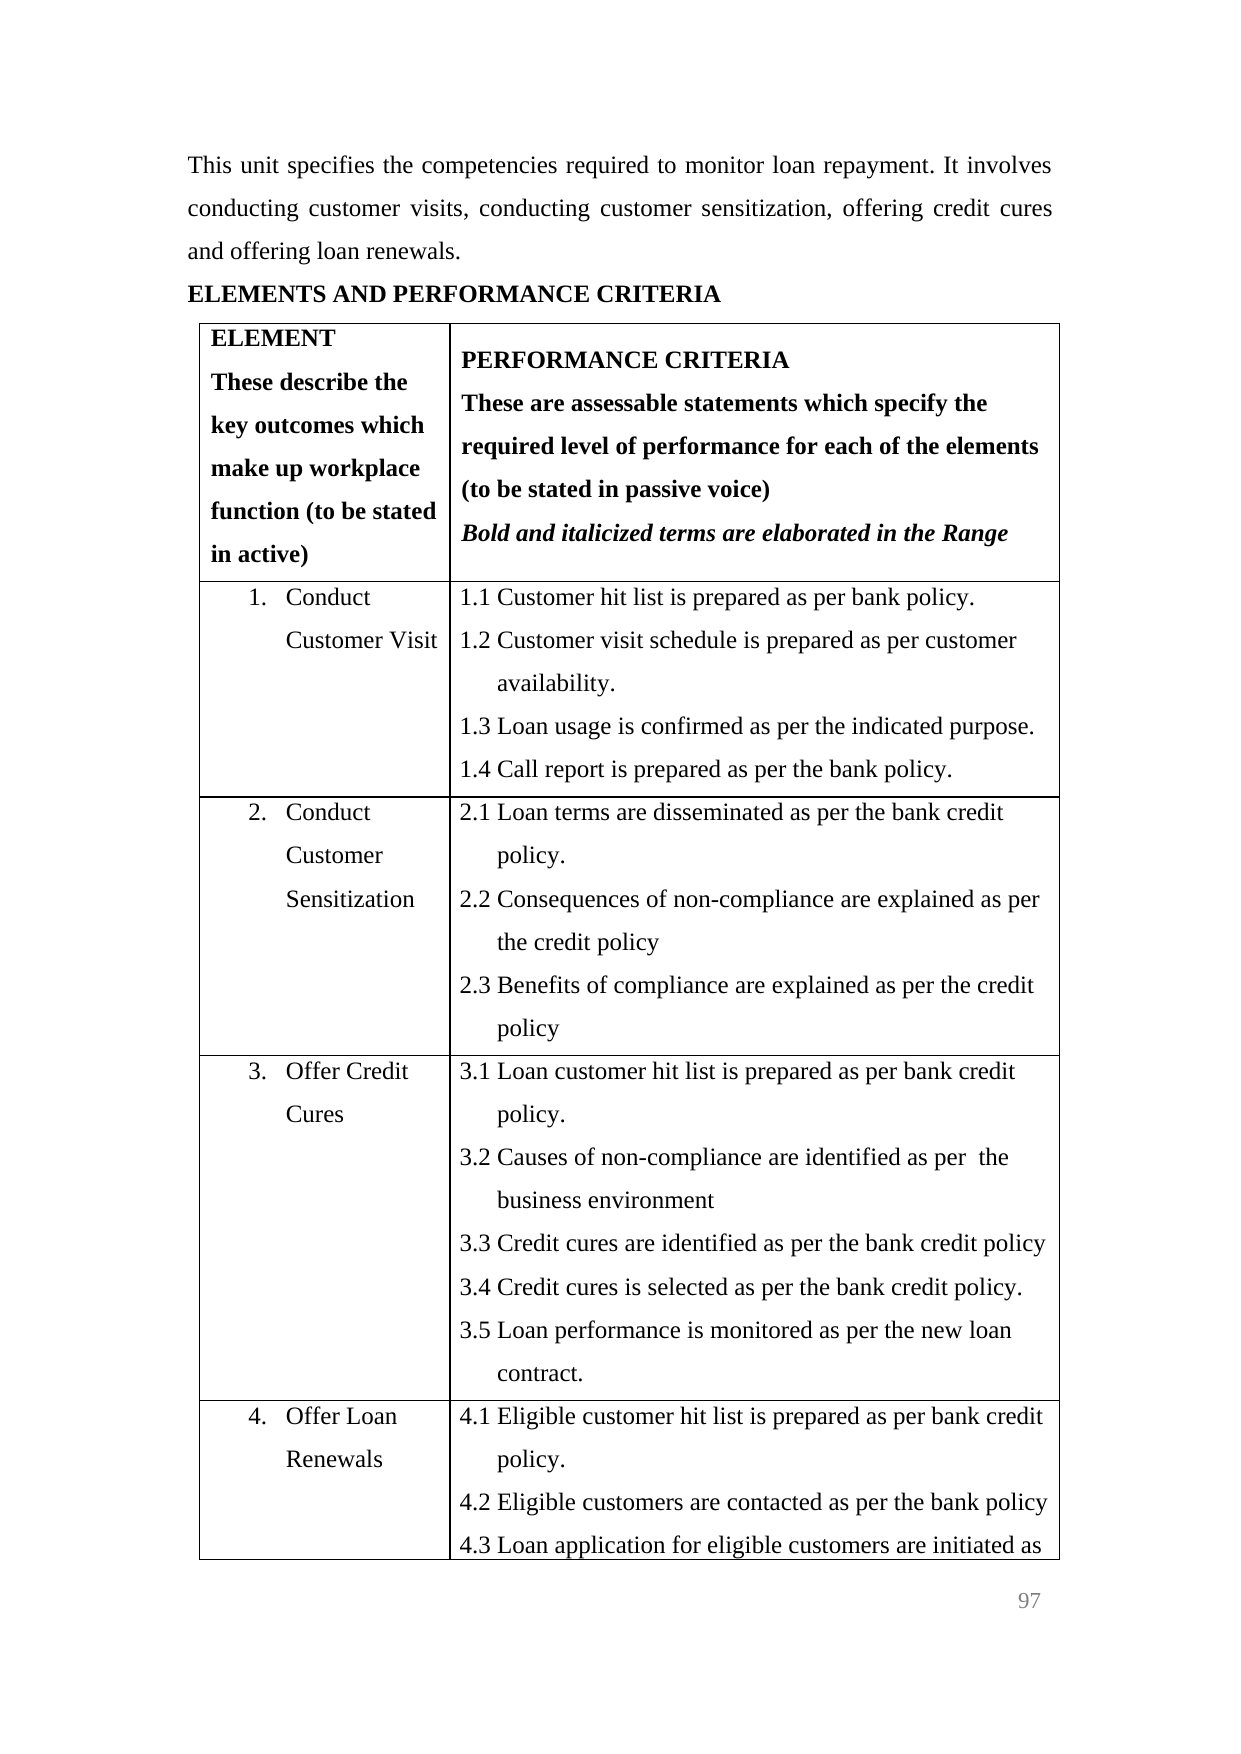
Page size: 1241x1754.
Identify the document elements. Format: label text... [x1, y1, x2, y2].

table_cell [451, 1401, 1059, 1559]
table_cell Customer hit list is prepared as per bank policy. Customer visit schedule is prepared as per customer availability. Loan usage is confirmed as per the indicated purpose. Call report is prepared as per the bank policy. [451, 582, 1059, 796]
table_cell Offer Credit Cures [200, 1056, 449, 1400]
table_cell Loan terms are disseminated as per the bank credit policy. Consequences of non-compliance are explained as per the credit policy Benefits of compliance are explained as per the credit policy [451, 798, 1059, 1055]
text This unit specifies the competencies required to monitor loan repayment. It involves conducting customer visits, conducting customer sensitization, offering credit cures and offering loan renewals. [187, 150, 1053, 265]
table_cell Conduct Customer Sensitization [200, 798, 449, 1055]
table_cell Offer Loan Renewals [200, 1401, 449, 1559]
text ELEMENTS AND PERFORMANCE CRITERIA [187, 279, 1053, 308]
table_header PERFORMANCE CRITERIA These are assessable statements which specify the required level of performance for each of the elements (to be stated in passive voice) Bold and italicized terms are elaborated in the Range [451, 324, 1059, 581]
table_header ELEMENT These describe the key outcomes which make up workplace function (to be stated in active) [200, 324, 449, 581]
table_cell Conduct Customer Visit [200, 582, 449, 796]
table_cell Loan customer hit list is prepared as per bank credit policy. Causes of non-compliance are identified as per the business environment Credit cures are identified as per the bank credit policy Credit cures is selected as per the bank credit policy. Loan performance is monitored as per the new loan contract. [451, 1056, 1059, 1400]
